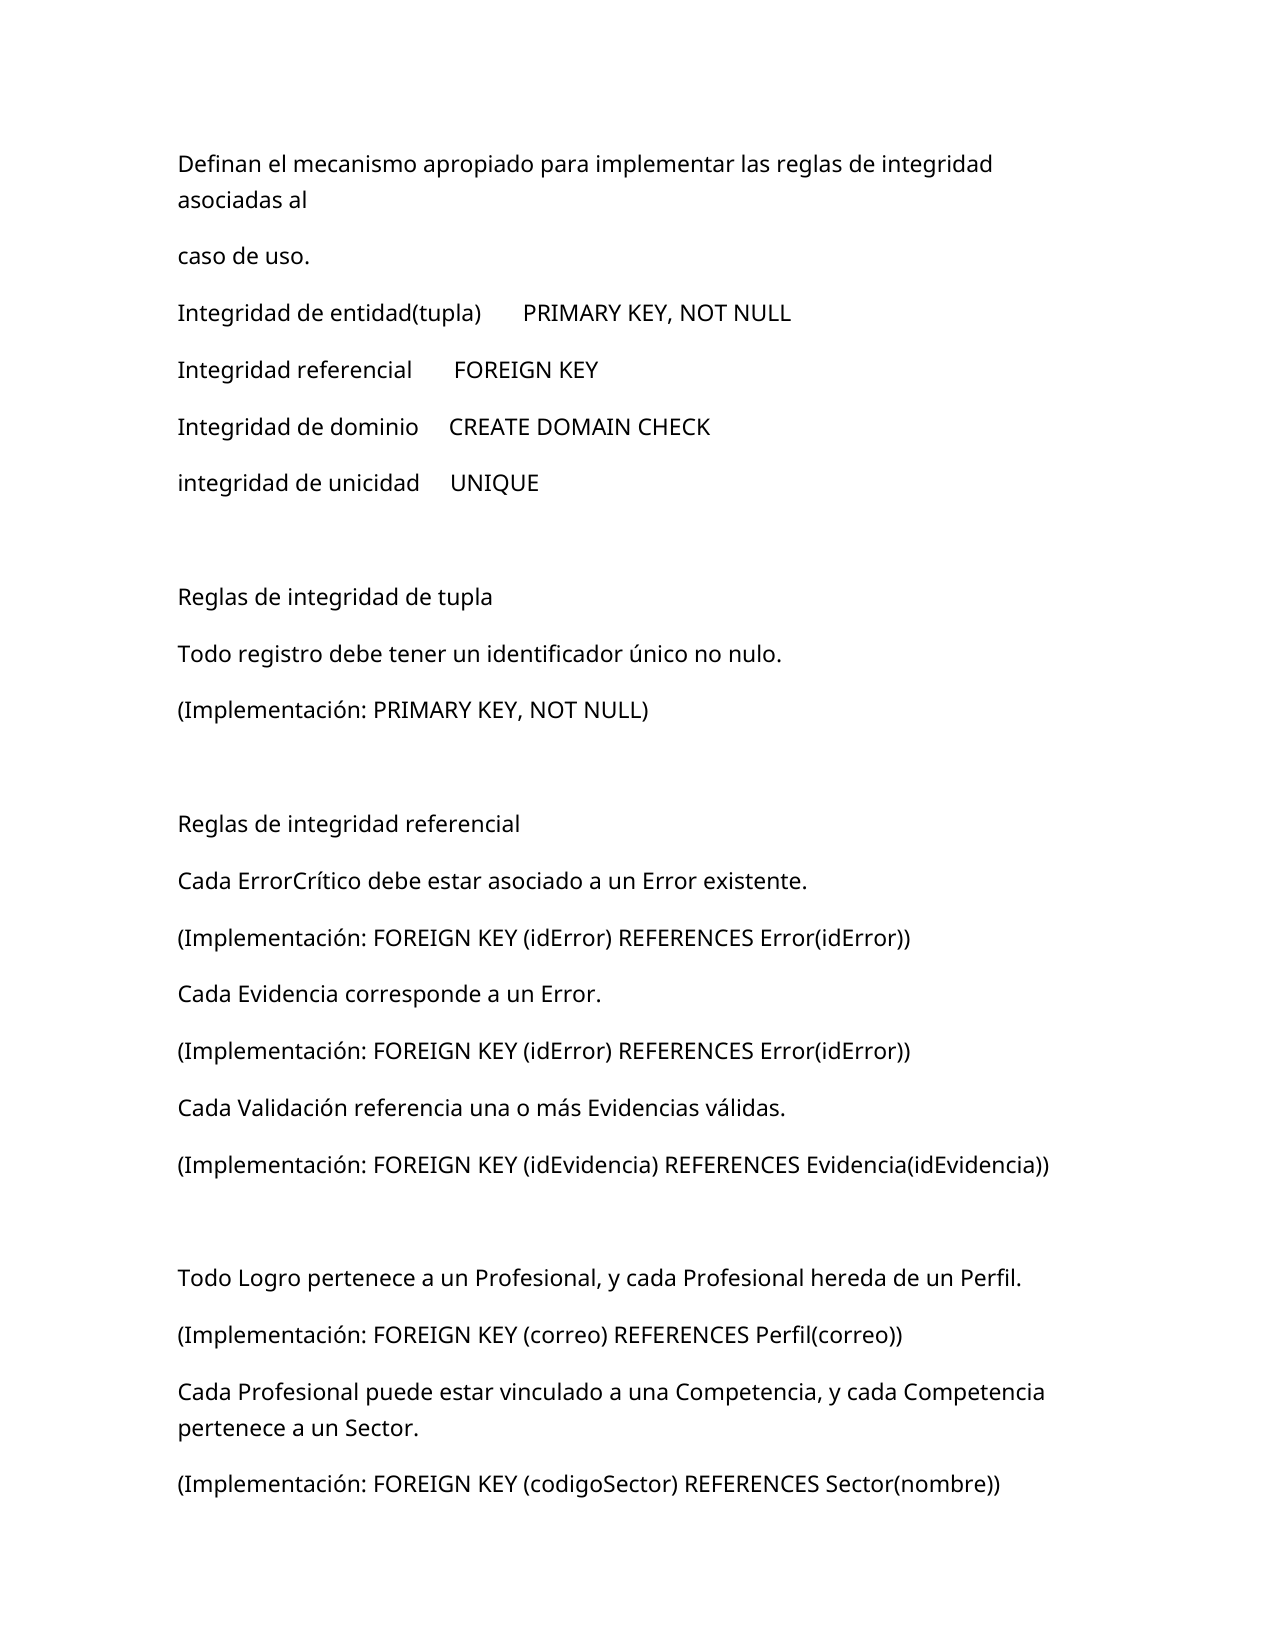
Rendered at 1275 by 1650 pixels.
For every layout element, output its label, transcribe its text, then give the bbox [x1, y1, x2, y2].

text (Implementación: FOREIGN KEY (codigoSector) REFERENCES Sector(nombre)) [177, 1468, 1098, 1500]
text Cada Validación referencia una o más Evidencias válidas. [177, 1092, 1098, 1123]
text Integridad referencial FOREIGN KEY [177, 354, 1098, 385]
text integridad de unicidad UNIQUE [177, 467, 1098, 499]
text Integridad de entidad(tupla) PRIMARY KEY, NOT NULL [177, 297, 1098, 328]
text Reglas de integridad referencial [177, 808, 1098, 839]
text Cada ErrorCrítico debe estar asociado a un Error existente. [177, 865, 1098, 896]
text Cada Evidencia corresponde a un Error. [177, 978, 1098, 1009]
text Reglas de integridad de tupla [177, 581, 1098, 612]
text (Implementación: FOREIGN KEY (idError) REFERENCES Error(idError)) [177, 922, 1098, 953]
text Todo Logro pertenece a un Profesional, y cada Profesional hereda de un Perfil. [177, 1262, 1098, 1293]
text (Implementación: FOREIGN KEY (idError) REFERENCES Error(idError)) [177, 1035, 1098, 1066]
text (Implementación: FOREIGN KEY (correo) REFERENCES Perfil(correo)) [177, 1319, 1098, 1350]
text Cada Profesional puede estar vinculado a una Competencia, y cada Competencia pertenece a un Sector. [177, 1376, 1098, 1443]
text (Implementación: PRIMARY KEY, NOT NULL) [177, 694, 1098, 726]
text Integridad de dominio CREATE DOMAIN CHECK [177, 411, 1098, 442]
text caso de uso. [177, 240, 1098, 272]
text Definan el mecanismo apropiado para implementar las reglas de integridad asociadas al [177, 148, 1098, 215]
text (Implementación: FOREIGN KEY (idEvidencia) REFERENCES Evidencia(idEvidencia)) [177, 1149, 1098, 1180]
text Todo registro debe tener un identificador único no nulo. [177, 638, 1098, 669]
